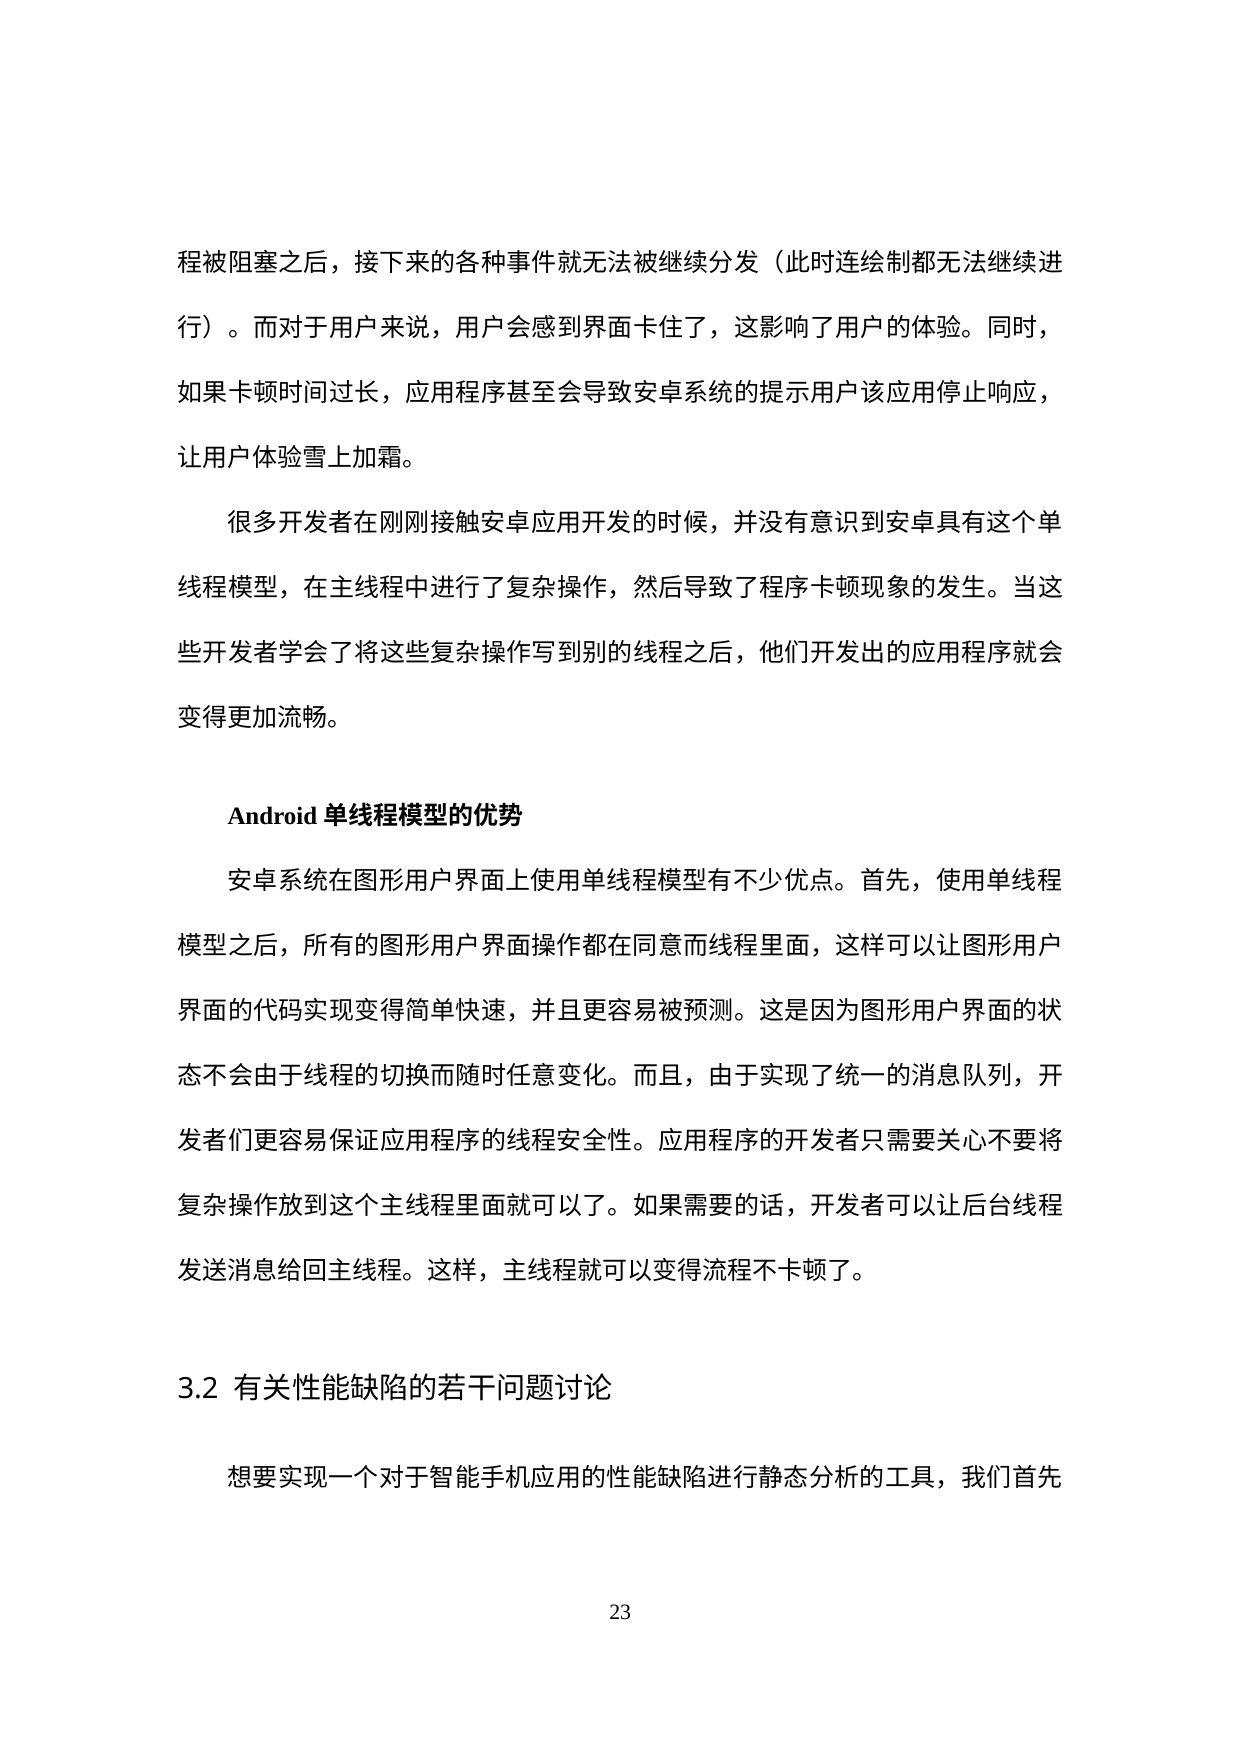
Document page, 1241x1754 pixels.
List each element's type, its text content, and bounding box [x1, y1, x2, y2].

text Android 单线程模型的优势 [177, 781, 1063, 846]
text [177, 1443, 1063, 1508]
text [177, 228, 1063, 488]
text 3.2 有关性能缺陷的若干问题讨论 [177, 1353, 1063, 1418]
text 很多开发者在刚刚接触安卓应用开发的时候，并没有意识到安卓具有这个单线程模型，在主线程中进行了复杂操作，然后导致了程序卡顿现象的发生。当这些开发者学会了将这些复杂操作写到别的线程之后，他们开发出的应用程序就会变得更加流畅。 [177, 488, 1063, 748]
text 安卓系统在图形用户界面上使用单线程模型有不少优点。首先，使用单线程模型之后，所有的图形用户界面操作都在同意而线程里面，这样可以让图形用户界面的代码实现变得简单快速，并且更容易被预测。这是因为图形用户界面的状态不会由于线程的切换而随时任意变化。而且，由于实现了统一的消息队列，开发者们更容易保证应用程序的线程安全性。应用程序的开发者只需要关心不要将复杂操作放到这个主线程里面就可以了。如果需要的话，开发者可以让后台线程发送消息给回主线程。这样，主线程就可以变得流程不卡顿了。 [177, 846, 1063, 1301]
